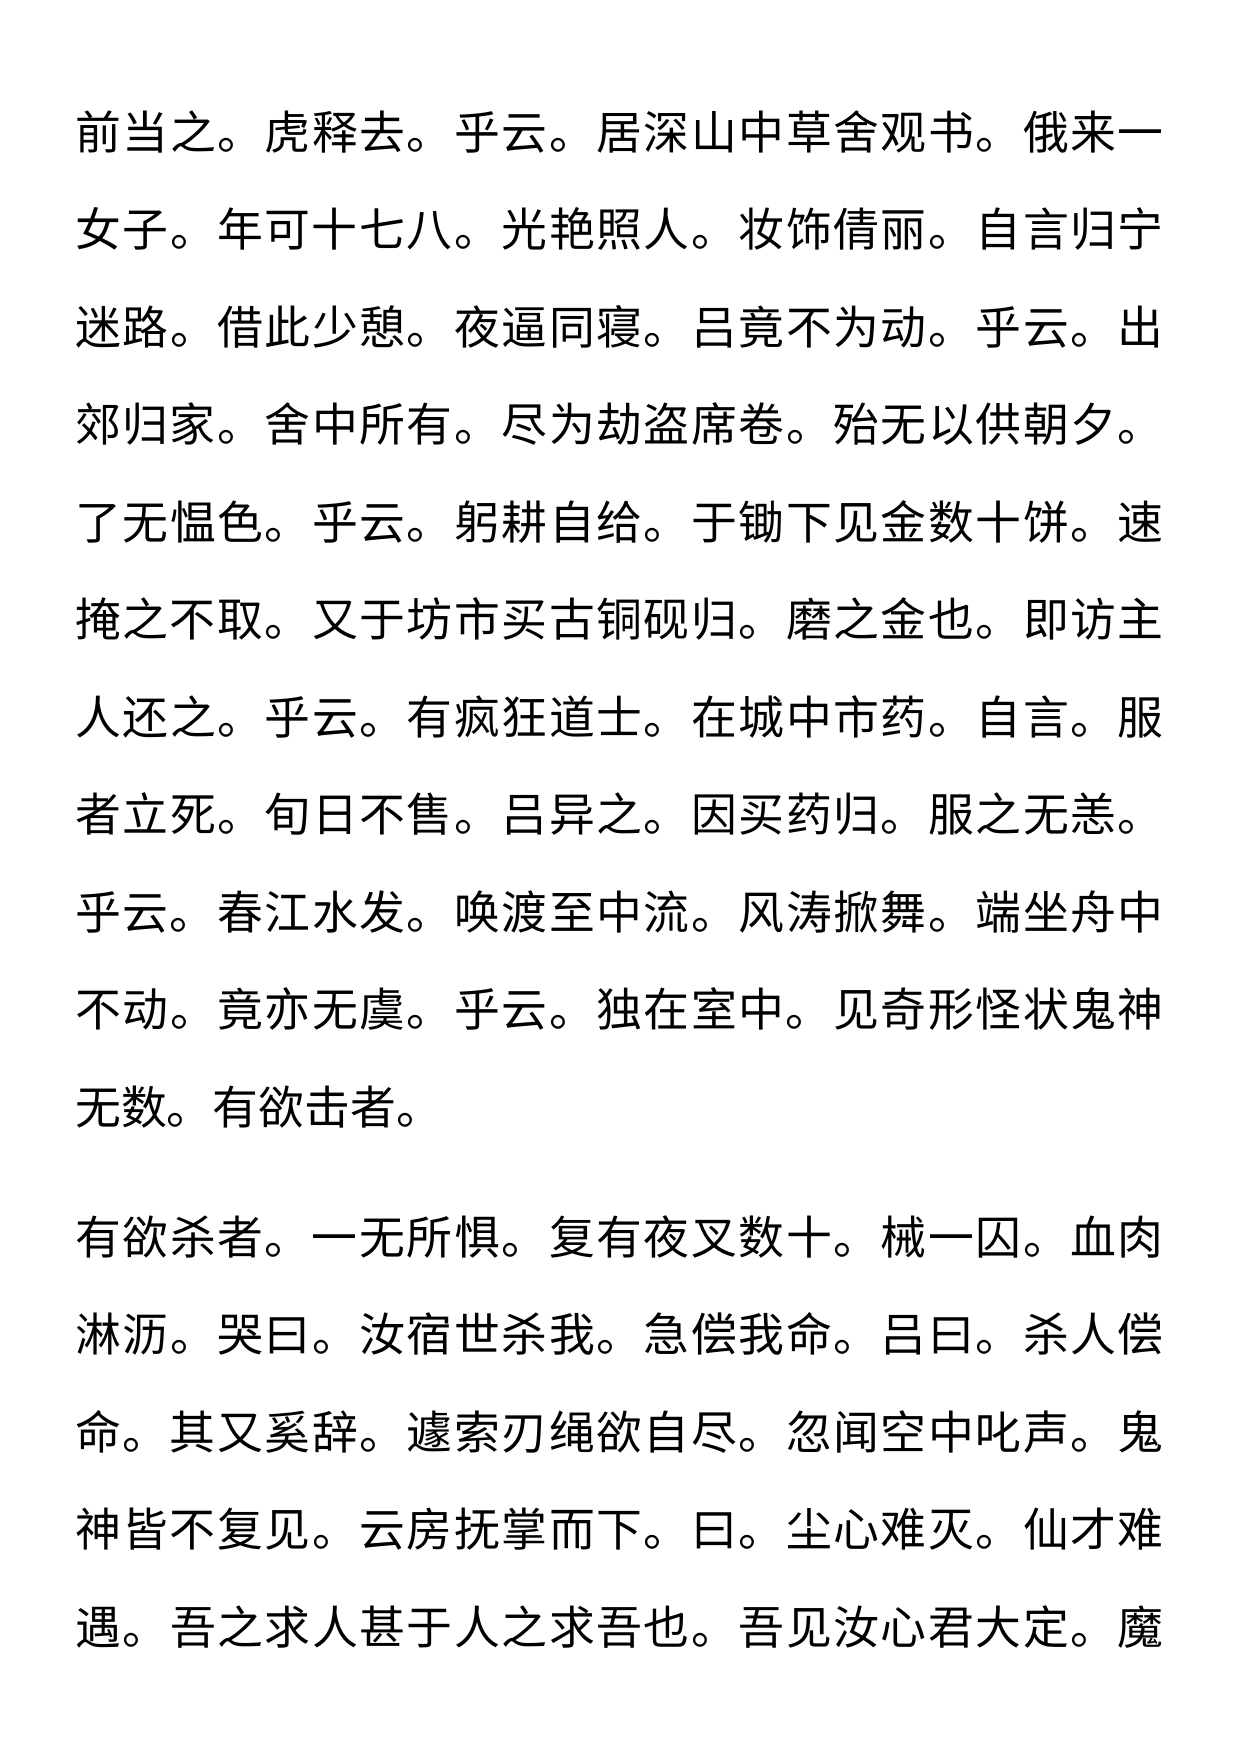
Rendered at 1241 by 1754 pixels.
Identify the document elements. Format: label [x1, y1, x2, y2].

text [75, 1186, 1165, 1673]
text [75, 81, 1165, 1153]
